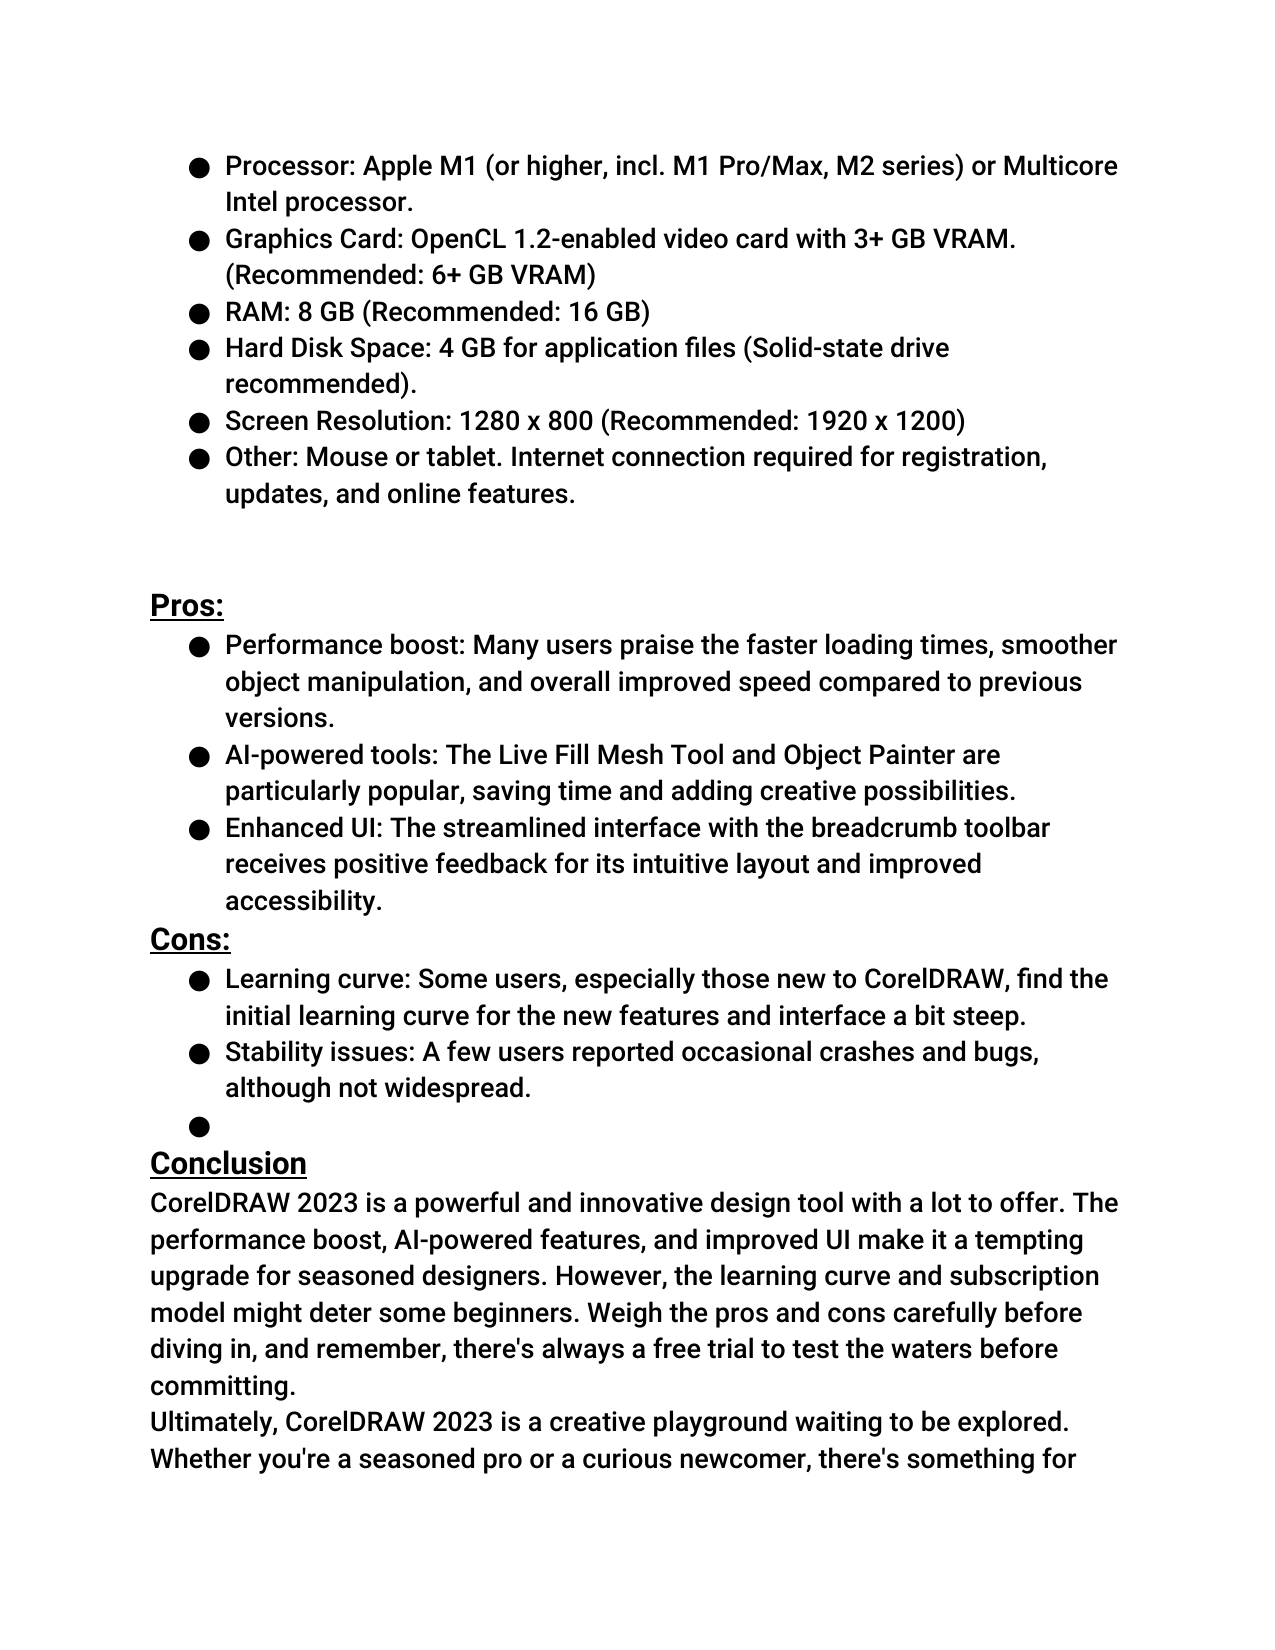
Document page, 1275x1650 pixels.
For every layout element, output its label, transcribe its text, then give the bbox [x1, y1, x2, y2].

list AI-powered tools: The Live Fill Mesh Tool and Object Painter are particularly popular, saving time and adding creative possibilities. [187, 739, 1125, 807]
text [150, 1406, 1125, 1475]
list Hard Disk Space: 4 GB for application files (Solid-state drive recommended). [187, 332, 1125, 401]
list Performance boost: Many users praise the faster loading times, smoother object manipulation, and overall improved speed compared to previous versions. [187, 629, 1125, 734]
text CorelDRAW 2023 is a powerful and innovative design tool with a lot to offer. The performance boost, AI-powered features, and improved UI make it a tempting upgrade for seasoned designers. However, the learning curve and subscription model might deter some beginners. Weigh the pros and cons carefully before diving in, and remember, there's always a free trial to test the waters before committing. [150, 1188, 1125, 1402]
list Other: Mouse or tablet. Internet connection required for registration, updates, and online features. [187, 442, 1125, 510]
text Cons: [150, 921, 1125, 958]
list Learning curve: Some users, especially those new to CorelDRAW, find the initial learning curve for the new features and interface a bit steep. [187, 963, 1125, 1032]
list Graphics Card: OpenCL 1.2-enabled video card with 3+ GB VRAM. (Recommended: 6+ GB VRAM) [187, 223, 1125, 291]
text Pros: [150, 587, 1125, 624]
list Processor: Apple M1 (or higher, incl. M1 Pro/Max, M2 series) or Multicore Intel processor. [187, 150, 1125, 218]
text Conclusion [150, 1146, 1125, 1182]
list Enhanced UI: The streamlined interface with the breadcrumb toolbar receives positive feedback for its intuitive layout and improved accessibility. [187, 812, 1125, 917]
list Screen Resolution: 1280 x 800 (Recommended: 1920 x 1200) [187, 405, 1125, 437]
list Stability issues: A few users reported occasional crashes and bugs, although not widespread. [187, 1036, 1125, 1104]
list RAM: 8 GB (Recommended: 16 GB) [187, 296, 1125, 328]
